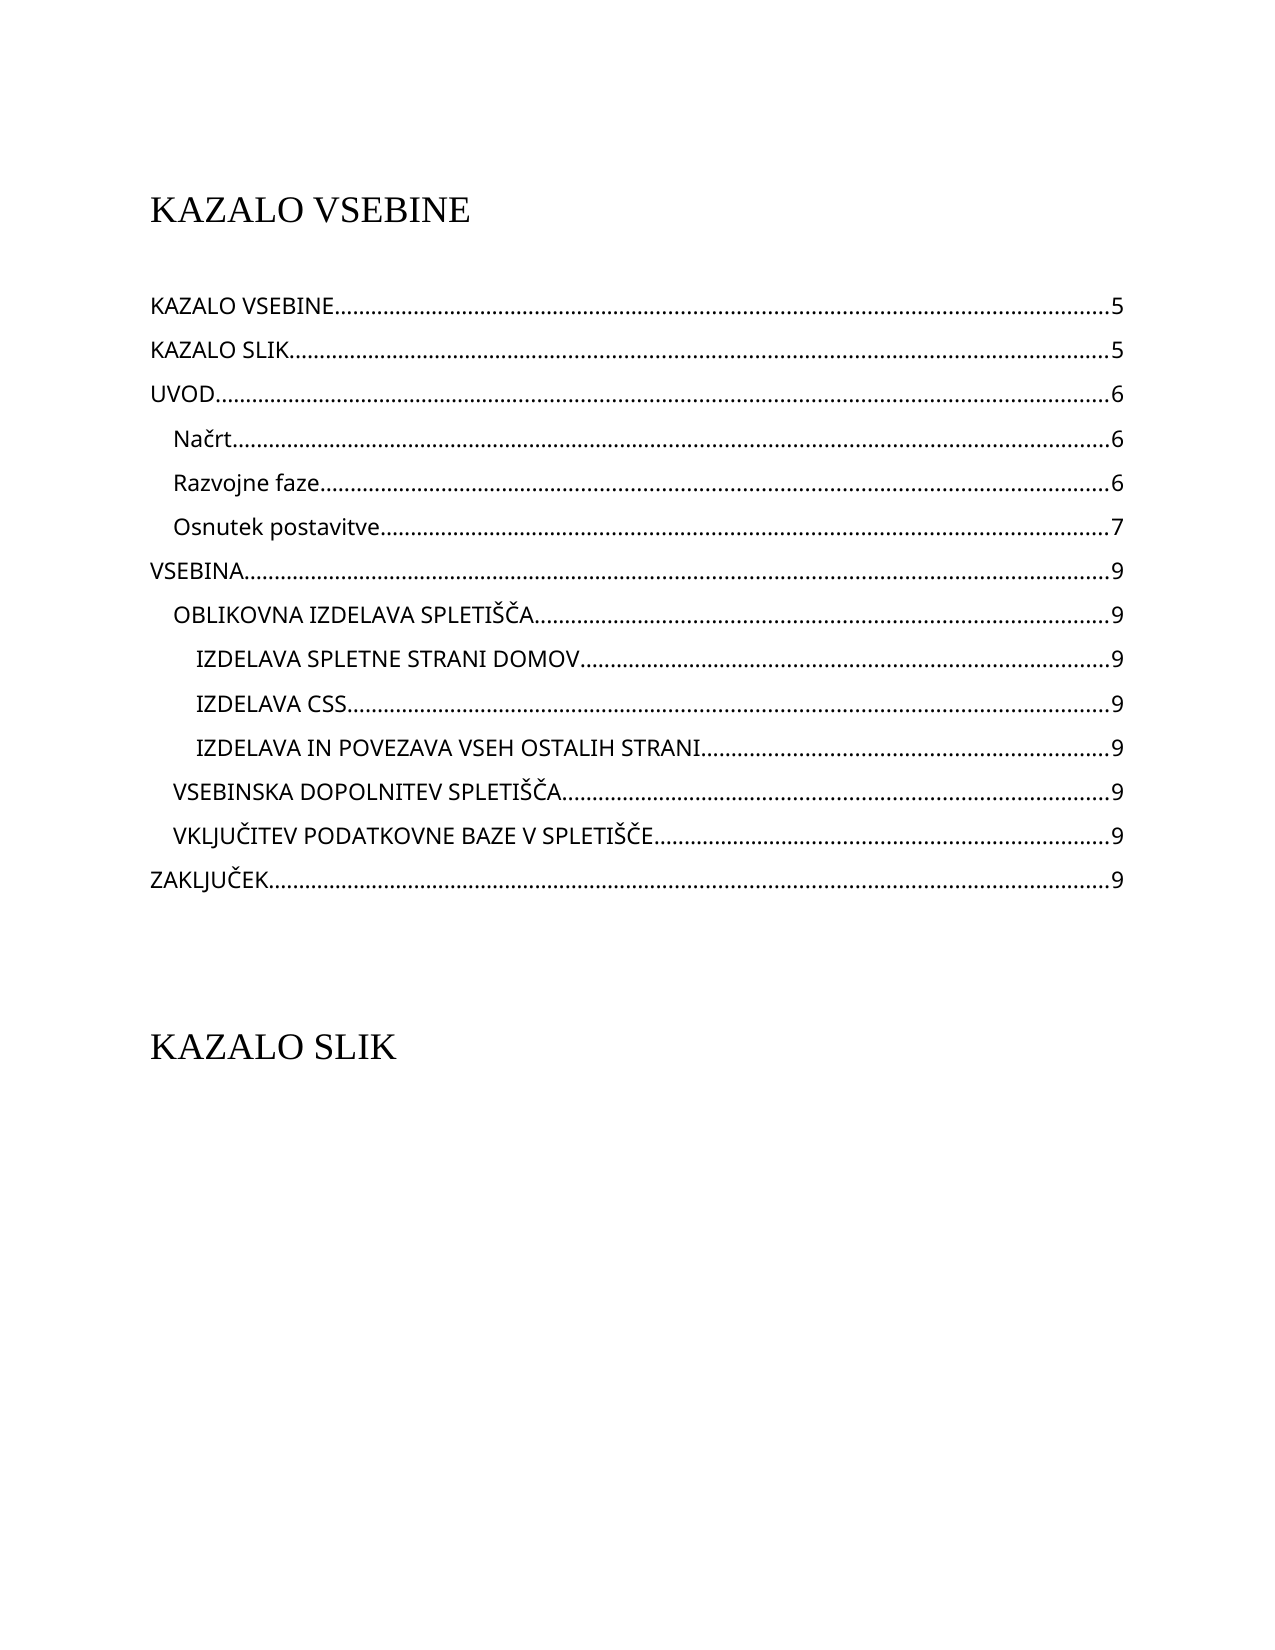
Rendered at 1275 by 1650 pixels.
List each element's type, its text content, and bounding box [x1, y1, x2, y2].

text OBLIKOVNA IZDELAVA SPLETIŠČA 9 [173, 599, 1125, 631]
text KAZALO VSEBINE 5 [150, 290, 1125, 321]
text IZDELAVA IN POVEZAVA VSEH OSTALIH STRANI 9 [196, 732, 1125, 763]
text VSEBINSKA DOPOLNITEV SPLETIŠČA 9 [173, 776, 1125, 807]
text VSEBINA 9 [150, 555, 1125, 586]
text Osnutek postavitve 7 [173, 511, 1125, 542]
subtitle KAZALO SLIK [150, 1025, 1125, 1068]
text Razvojne faze 6 [173, 467, 1125, 498]
text IZDELAVA SPLETNE STRANI DOMOV 9 [196, 643, 1125, 675]
text UVOD 6 [150, 378, 1125, 410]
text Načrt 6 [173, 423, 1125, 454]
text ZAKLJUČEK 9 [150, 864, 1125, 896]
text VKLJUČITEV PODATKOVNE BAZE V SPLETIŠČE 9 [173, 820, 1125, 851]
text IZDELAVA CSS 9 [196, 688, 1125, 719]
subtitle KAZALO VSEBINE [150, 187, 1125, 231]
text KAZALO SLIK 5 [150, 334, 1125, 366]
